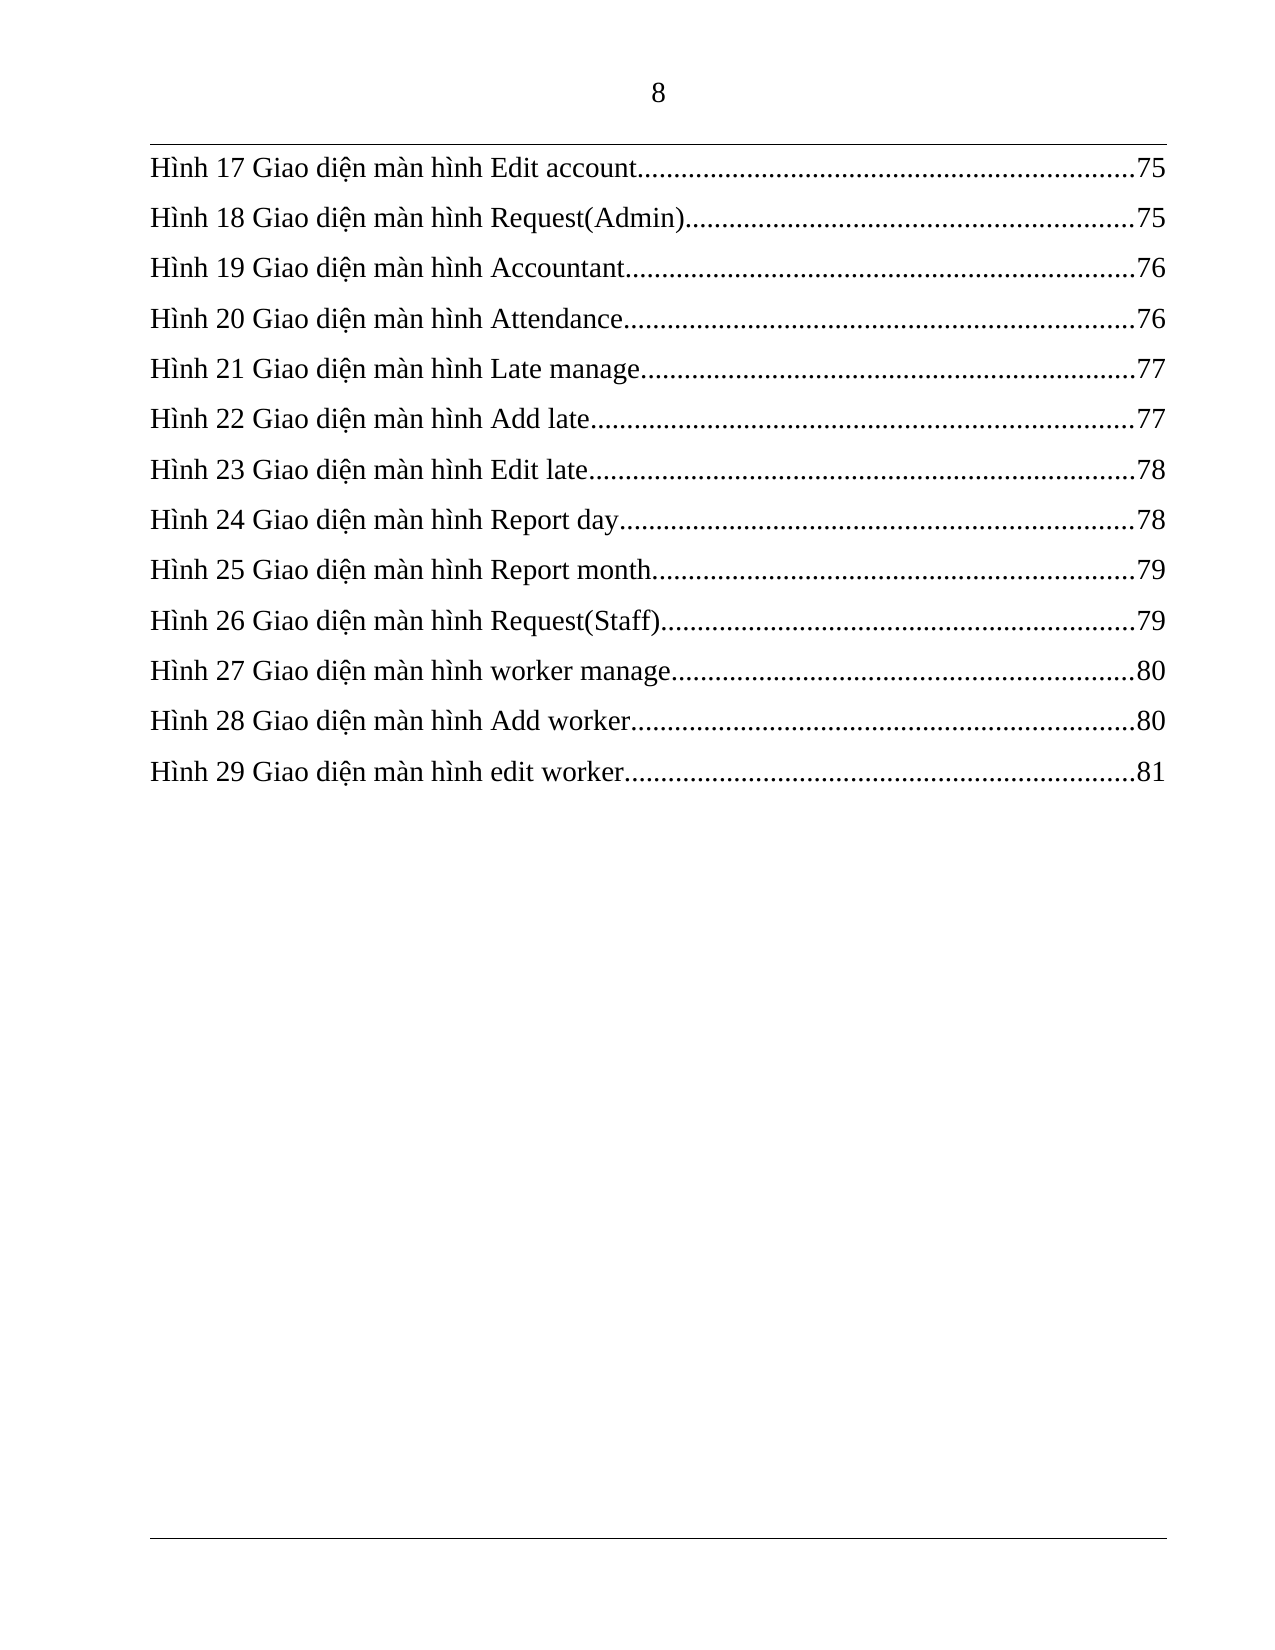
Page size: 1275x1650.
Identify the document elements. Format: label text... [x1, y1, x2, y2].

text Hình 26 Giao diện màn hình Request(Staff) 79 [150, 603, 1167, 636]
text Hình 21 Giao diện màn hình Late manage 77 [150, 351, 1167, 385]
text Hình 27 Giao diện màn hình worker manage 80 [150, 653, 1167, 687]
text Hình 20 Giao diện màn hình Attendance 76 [150, 301, 1167, 334]
text Hình 24 Giao diện màn hình Report day 78 [150, 502, 1167, 536]
text Hình 19 Giao diện màn hình Accountant 76 [150, 251, 1167, 284]
text Hình 23 Giao diện màn hình Edit late 78 [150, 452, 1167, 485]
text Hình 18 Giao diện màn hình Request(Admin) 75 [150, 200, 1167, 234]
text Hình 28 Giao diện màn hình Add worker 80 [150, 703, 1167, 737]
text Hình 22 Giao diện màn hình Add late 77 [150, 402, 1167, 435]
text Hình 25 Giao diện màn hình Report month 79 [150, 552, 1167, 586]
text Hình 29 Giao diện màn hình edit worker 81 [150, 754, 1167, 787]
text Hình 17 Giao diện màn hình Edit account 75 [150, 150, 1167, 183]
